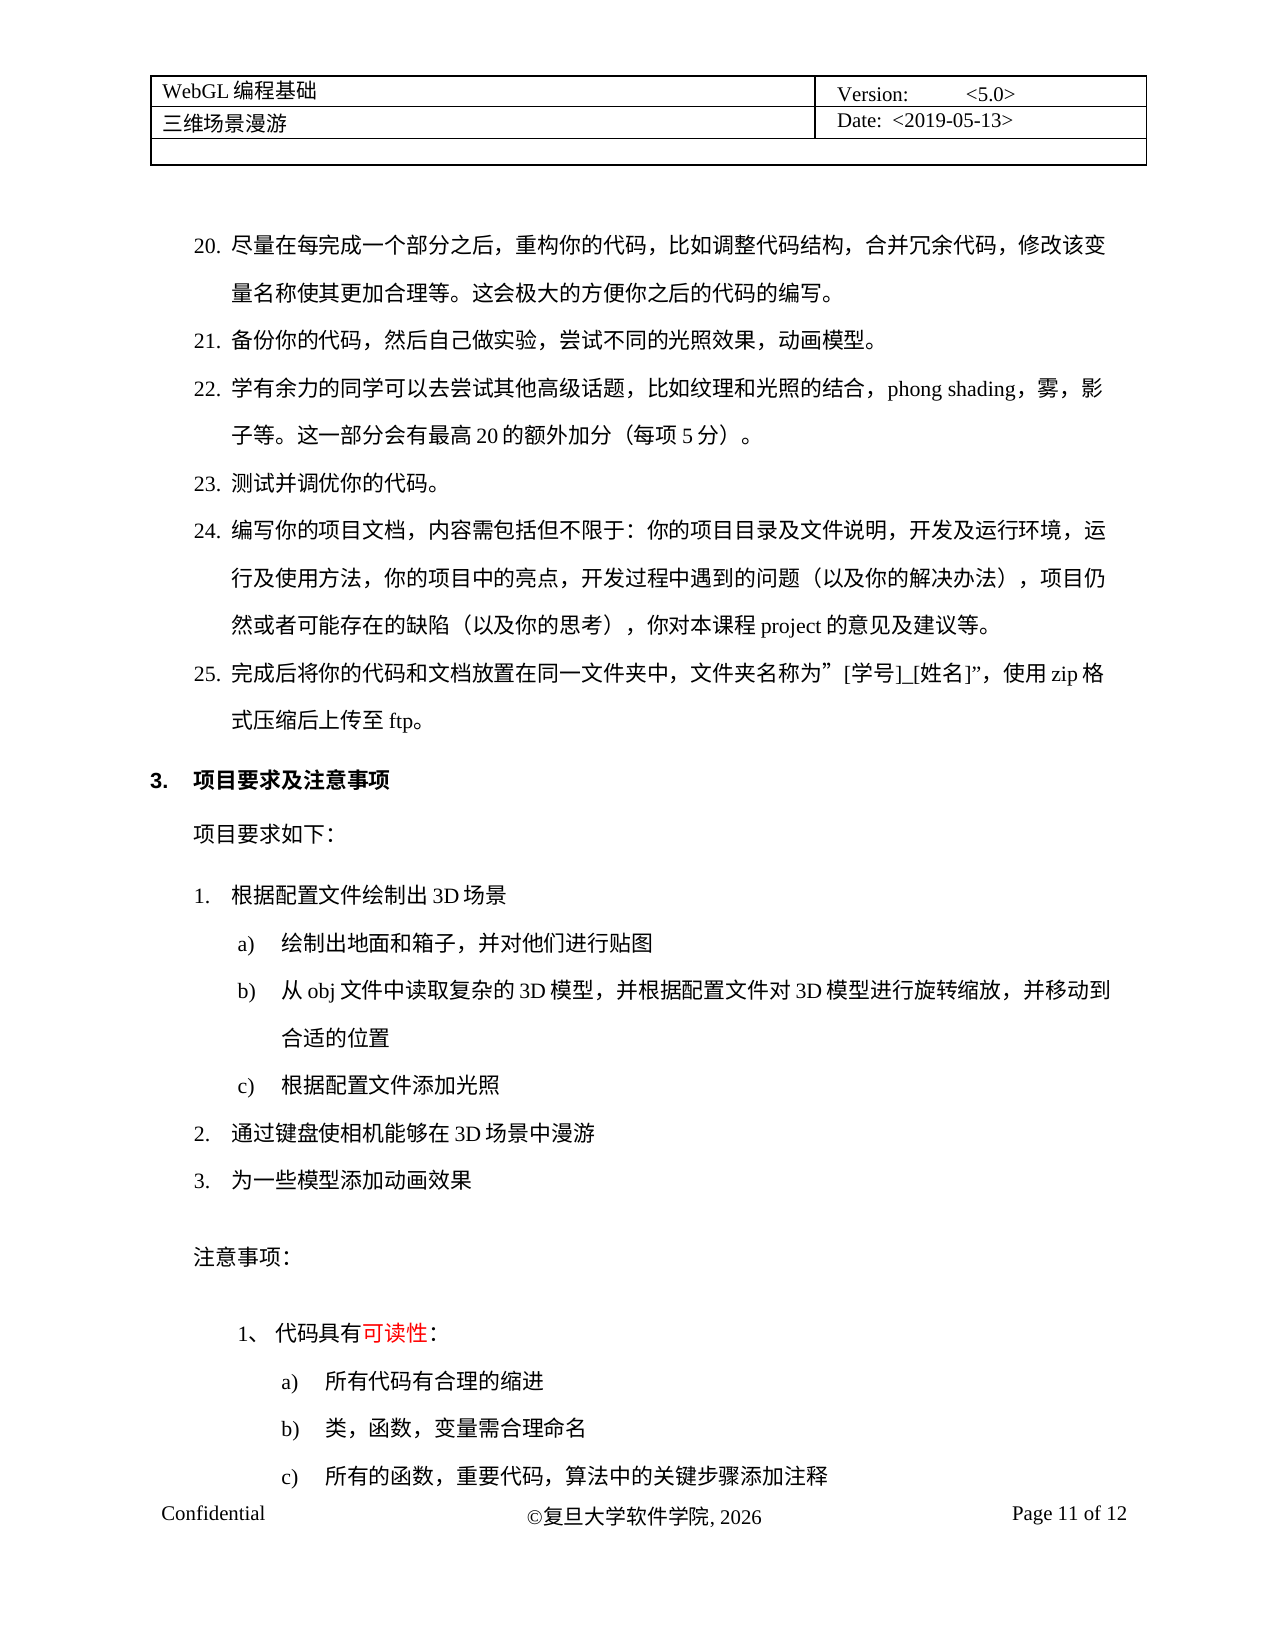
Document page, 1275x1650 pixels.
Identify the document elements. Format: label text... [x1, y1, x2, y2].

list 测试并调优你的代码。 [194, 466, 1125, 498]
list 通过键盘使相机能够在3D场景中漫游 [194, 1116, 1125, 1147]
list 尽量在每完成一个部分之后，重构你的代码，比如调整代码结构，合并冗余代码，修改该变量名称使其更加合理等。这会极大的方便你之后的代码的编写。 [194, 228, 1125, 308]
list 所有的函数，重要代码，算法中的关键步骤添加注释 [281, 1459, 1125, 1491]
list 为一些模型添加动画效果 [194, 1163, 1125, 1195]
subtitle 项目要求及注意事项 [150, 763, 1125, 795]
list 学有余力的同学可以去尝试其他高级话题，比如纹理和光照的结合，phong shading，雾，影子等。这一部分会有最高20的额外加分（每项5分）。 [194, 371, 1125, 450]
list 所有代码有合理的缩进 [281, 1364, 1125, 1396]
text 项目要求如下： [150, 817, 1125, 849]
list 从obj文件中读取复杂的3D模型，并根据配置文件对3D模型进行旋转缩放，并移动到合适的位置 [237, 973, 1125, 1052]
list 编写你的项目文档，内容需包括但不限于：你的项目目录及文件说明，开发及运行环境，运行及使用方法，你的项目中的亮点，开发过程中遇到的问题（以及你的解决办法），项目仍然或者可能存在的缺陷（以及你的思考），你对本课程project的意见及建议等。 [194, 513, 1125, 640]
list 绘制出地面和箱子，并对他们进行贴图 [237, 926, 1125, 957]
list 完成后将你的代码和文档放置在同一文件夹中，文件夹名称为”[学号]_[姓名]”，使用zip格式压缩后上传至ftp。 [194, 656, 1125, 735]
text 注意事项： [150, 1240, 1125, 1271]
list 代码具有可读性： [237, 1316, 1125, 1348]
list 类，函数，变量需合理命名 [281, 1411, 1125, 1443]
list 根据配置文件绘制出3D场景 [194, 878, 1125, 910]
list 备份你的代码，然后自己做实验，尝试不同的光照效果，动画模型。 [194, 323, 1125, 355]
list 根据配置文件添加光照 [237, 1068, 1125, 1100]
